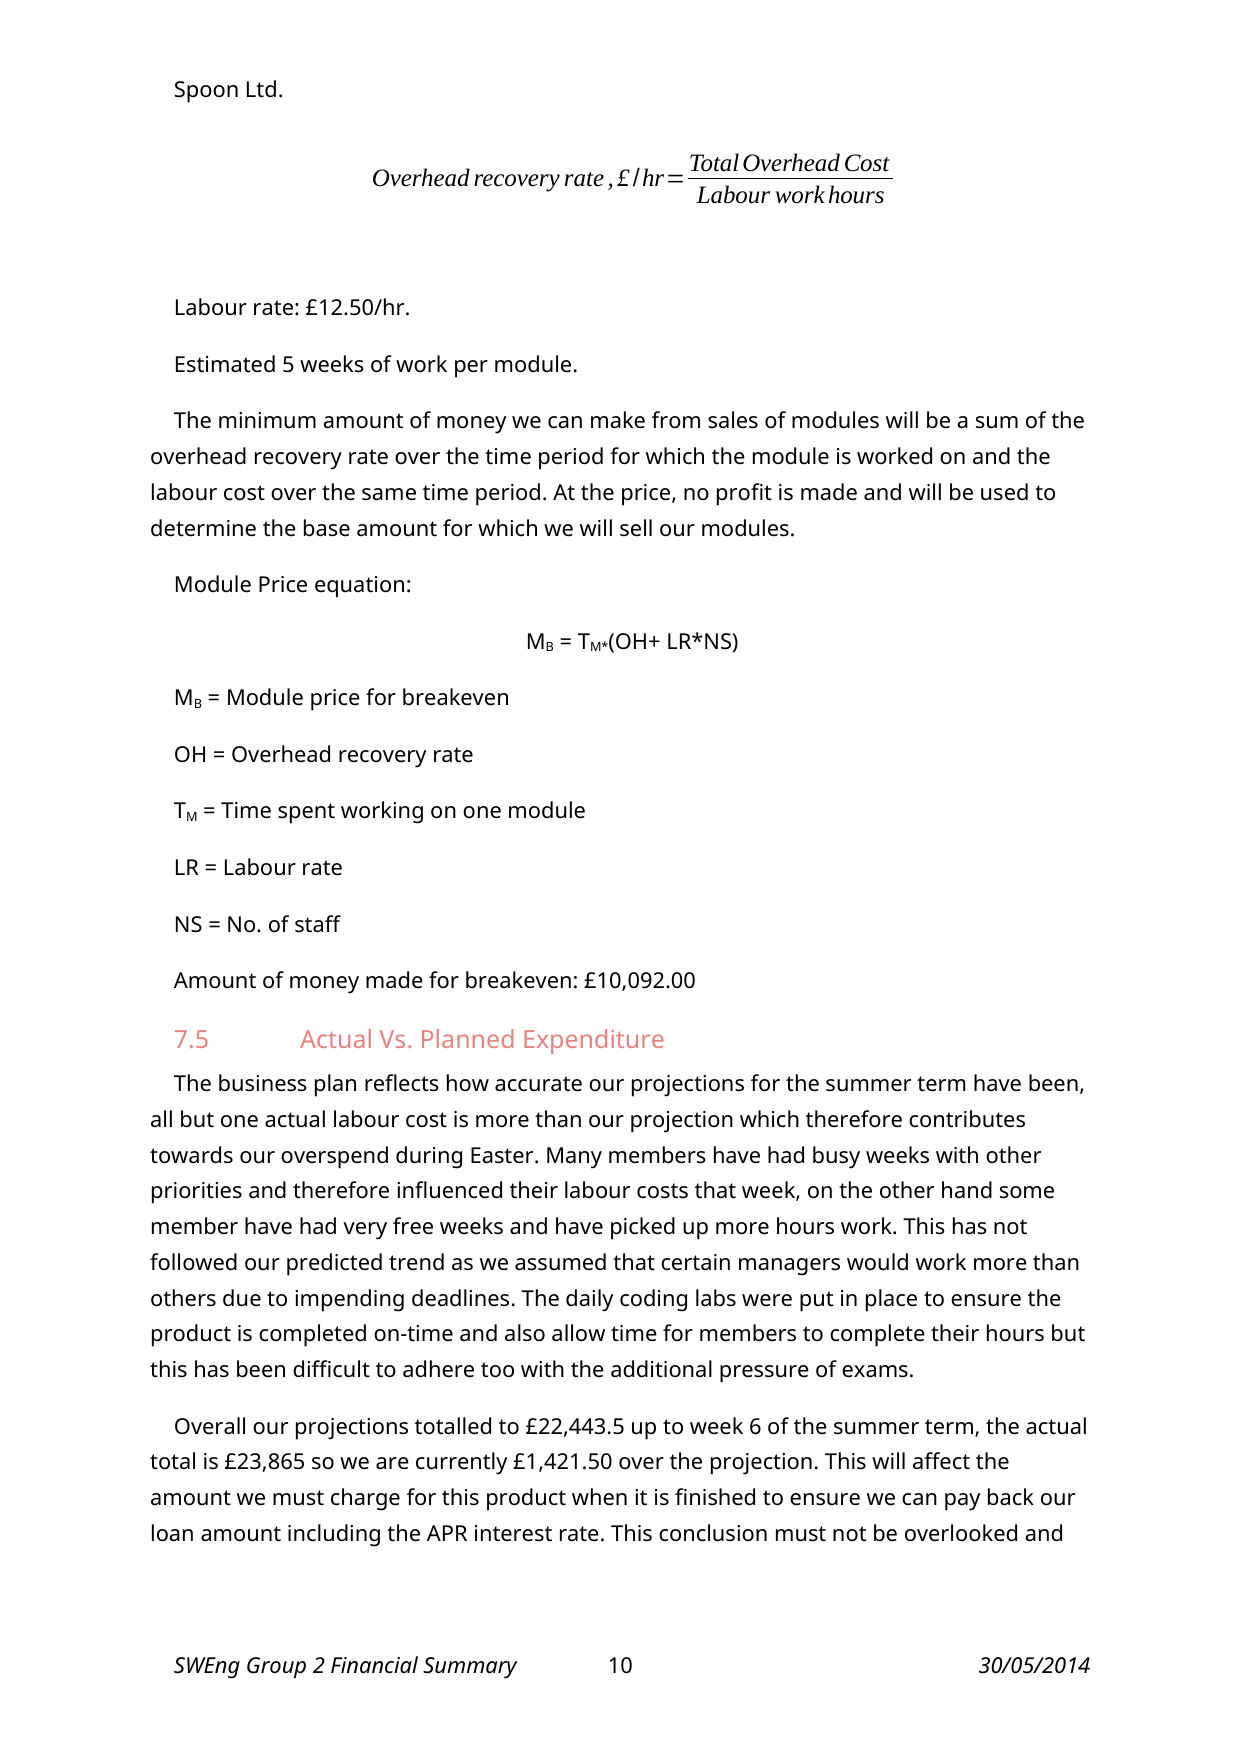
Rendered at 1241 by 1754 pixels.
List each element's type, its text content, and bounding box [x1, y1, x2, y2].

text The minimum amount of money we can make from sales of modules will be a sum of the overhead recovery rate over the time period for which the module is worked on and the labour cost over the same time period. At the price, no profit is made and will be used to determine the base amount for which we will sell our modules. [150, 405, 1090, 542]
text OH = Overhead recovery rate [150, 739, 1090, 769]
text LR = Labour rate [150, 852, 1090, 882]
text NS = No. of staff [150, 908, 1090, 938]
text MB = TM*(OH+ LR*NS) [150, 626, 1090, 656]
text TM = Time spent working on one module [150, 795, 1090, 825]
text Estimated 5 weeks of work per module. [150, 349, 1090, 379]
text The business plan reflects how accurate our projections for the summer term have been, all but one actual labour cost is more than our projection which therefore contributes towards our overspend during Easter. Many members have had busy weeks with other priorities and therefore influenced their labour costs that week, on the other hand some member have had very free weeks and have picked up more hours work. This has not followed our predicted trend as we assumed that certain managers would work more than others due to impending deadlines. The daily coding labs were put in place to ensure the product is completed on-time and also allow time for members to complete their hours but this has been difficult to adhere too with the additional pressure of exams. [150, 1068, 1090, 1384]
text Amount of money made for breakeven: £10,092.00 [150, 965, 1090, 995]
text Labour rate: £12.50/hr. [150, 292, 1090, 322]
text Module Price equation: [150, 569, 1090, 599]
subtitle 7.5 Actual Vs. Planned Expenditure [174, 1022, 1090, 1056]
text MB = Module price for breakeven [150, 682, 1090, 712]
